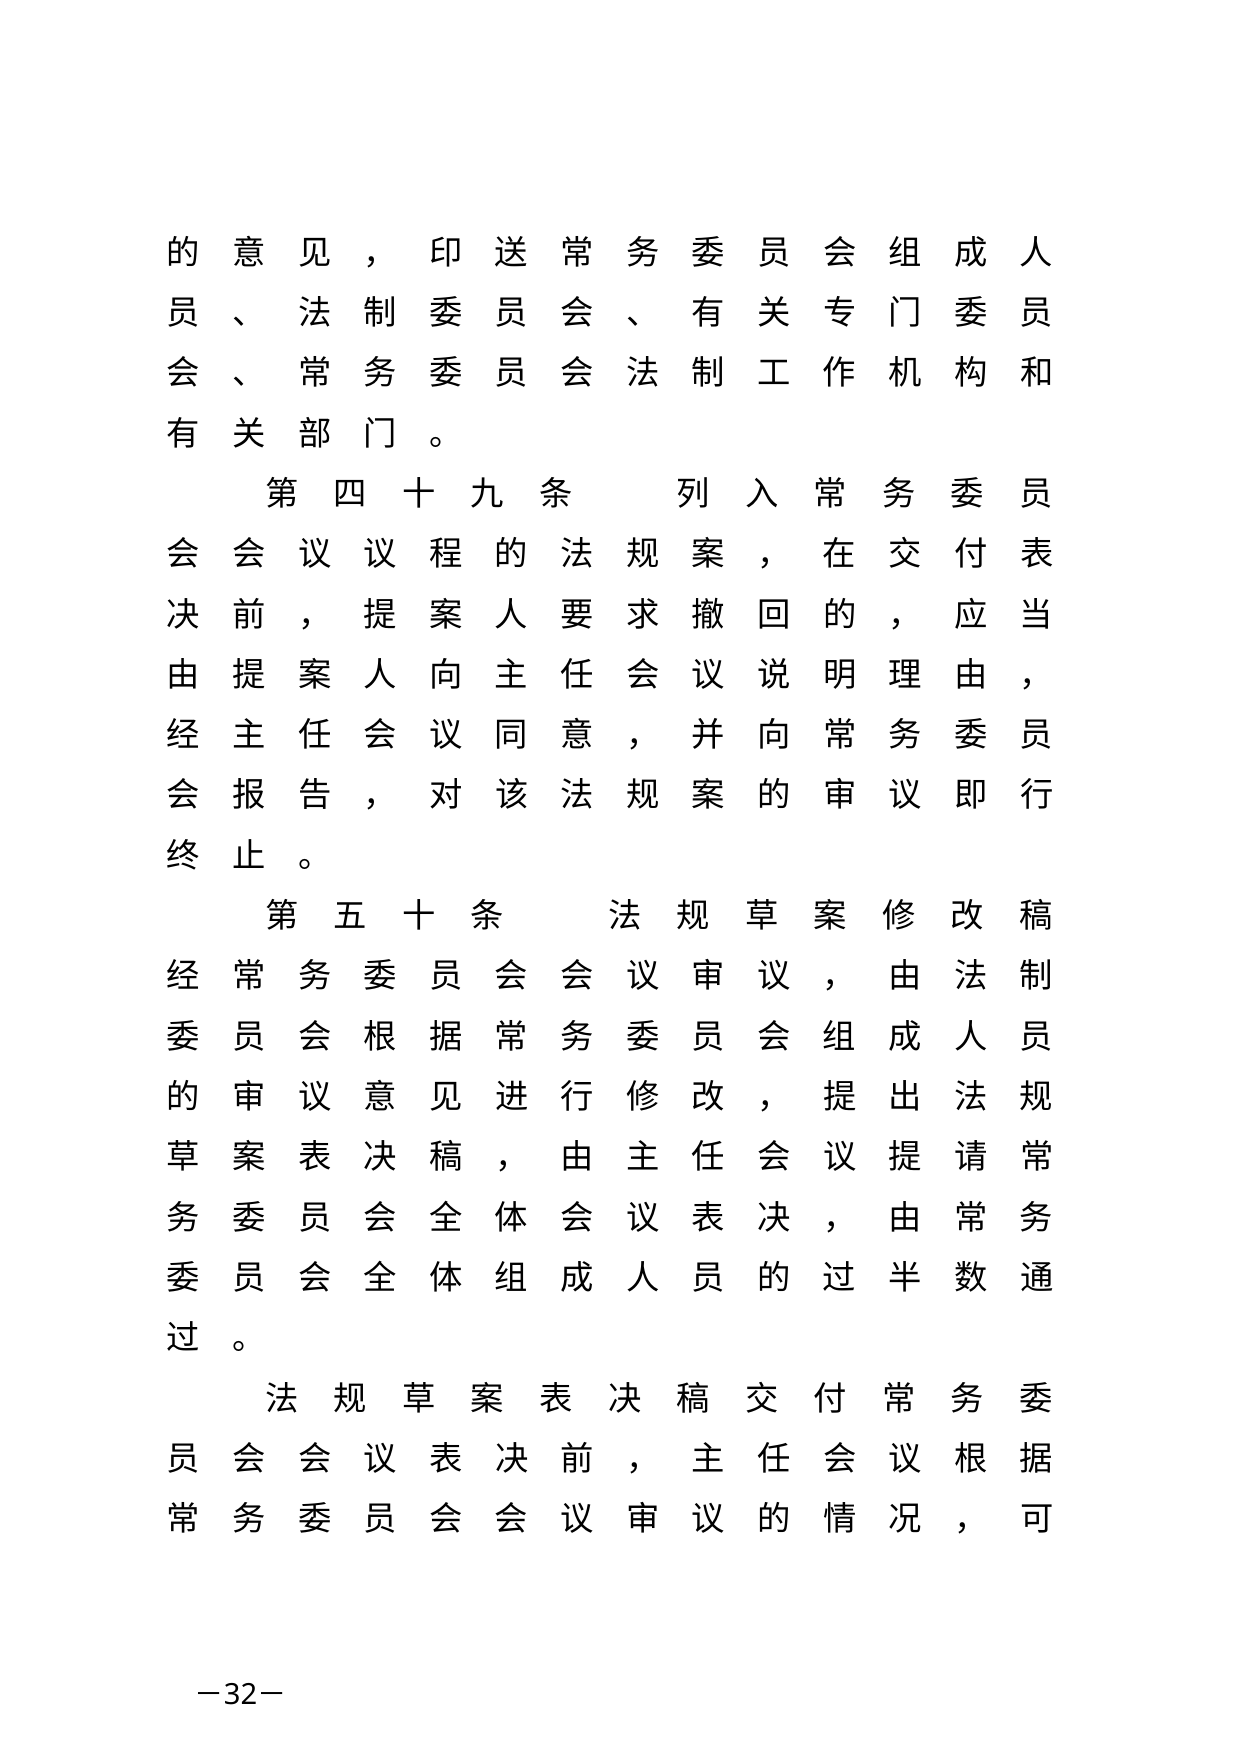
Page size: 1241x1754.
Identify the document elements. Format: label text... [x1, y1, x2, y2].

text 第五十条 法规草案修改稿经常务委员会会议审议，由法制委员会根据常务委员会组成人员的审议意见进行修改，提出法规草案表决稿，由主任会议提请常务委员会全体会议表决，由常务委员会全体组成人员的过半数通过。 [167, 883, 1085, 1365]
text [167, 1365, 1085, 1546]
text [167, 219, 1085, 461]
text 第四十九条 列入常务委员会会议议程的法规案，在交付表决前，提案人要求撤回的，应当由提案人向主任会议说明理由，经主任会议同意，并向常务委员会报告，对该法规案的审议即行终止。 [167, 461, 1085, 883]
